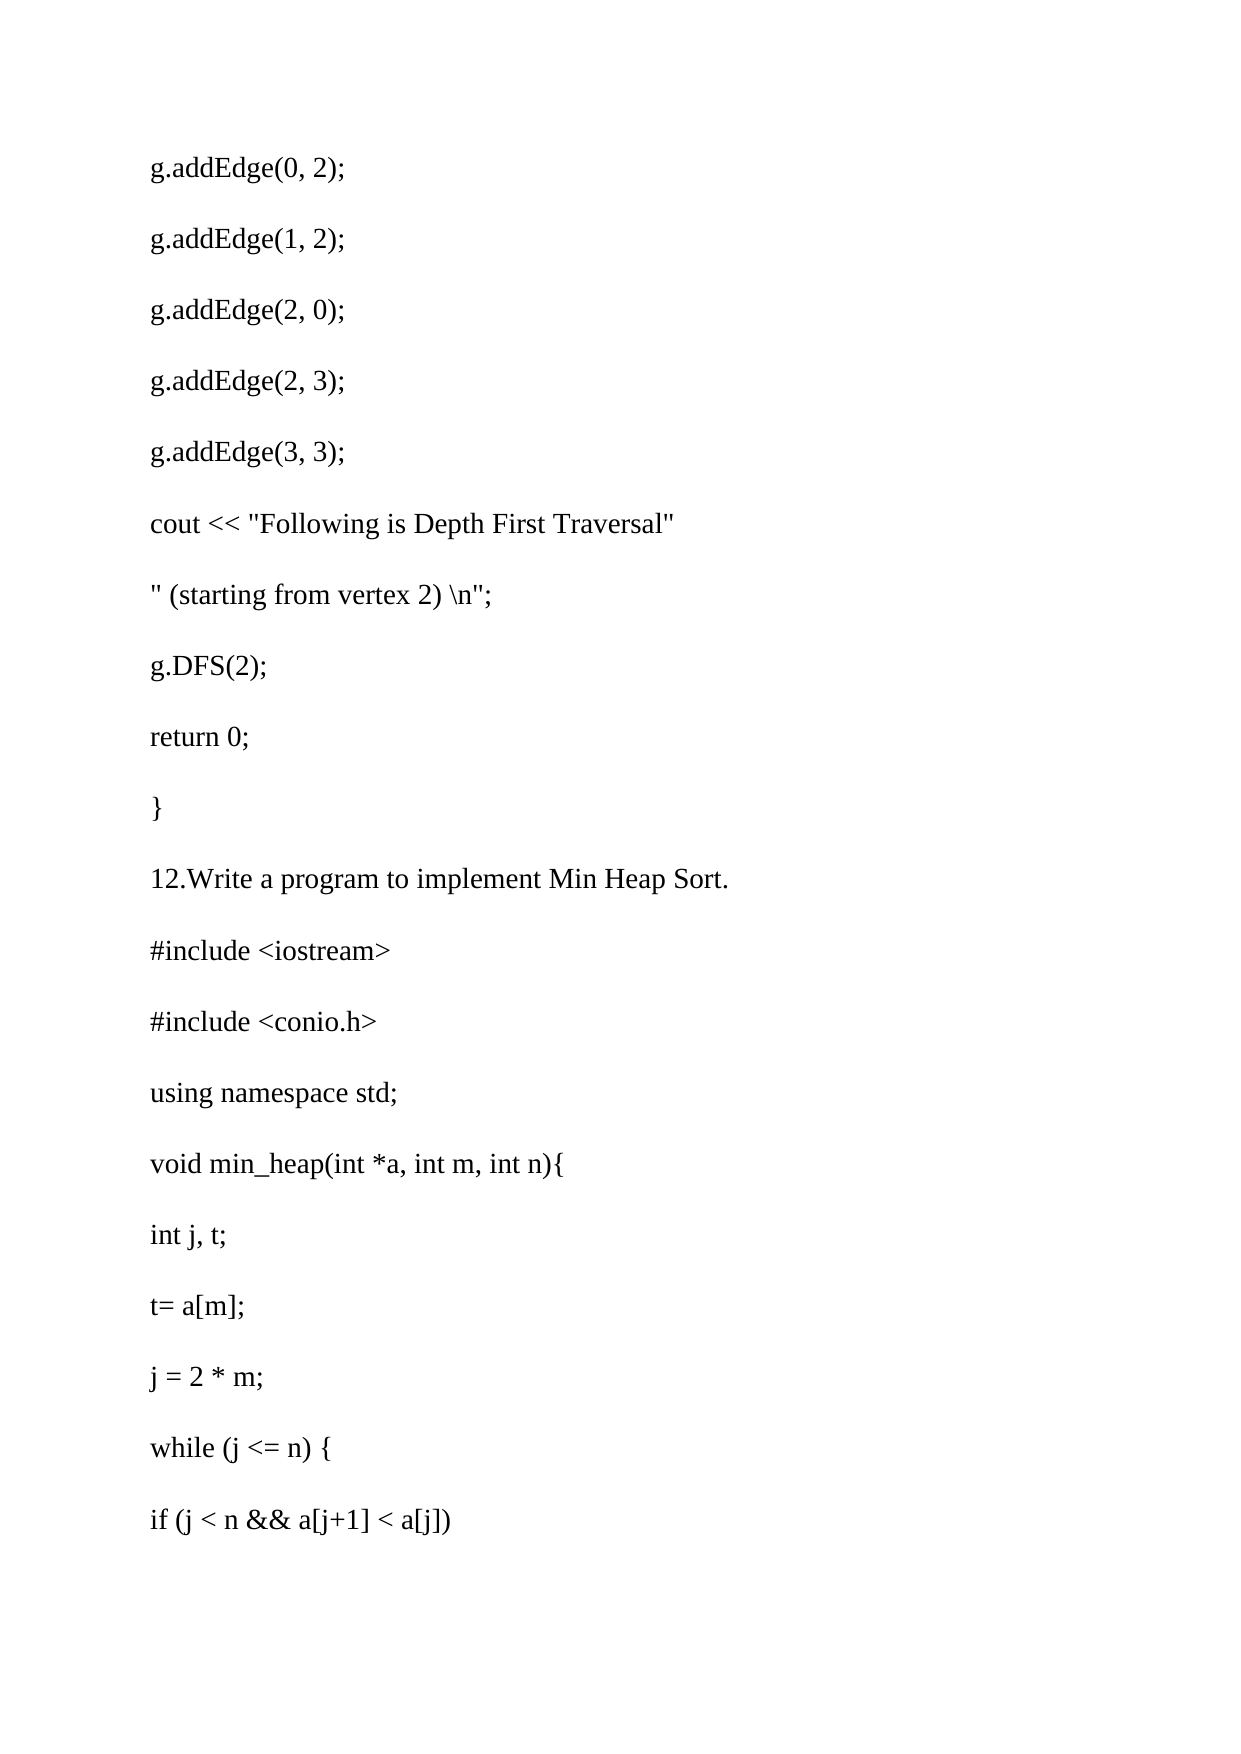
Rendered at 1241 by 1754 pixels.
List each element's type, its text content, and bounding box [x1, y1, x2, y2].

text cout << "Following is Depth First Traversal" [150, 506, 1090, 539]
text using namespace std; [150, 1075, 1090, 1108]
text g.addEdge(3, 3); [150, 434, 1090, 468]
text j = 2 * m; [150, 1359, 1090, 1393]
text return 0; [150, 719, 1090, 753]
text if (j < n && a[j+1] < a[j]) [150, 1502, 1090, 1535]
text g.addEdge(2, 3); [150, 363, 1090, 397]
text while (j <= n) { [150, 1431, 1090, 1464]
text g.addEdge(0, 2); [150, 150, 1090, 183]
text " (starting from vertex 2) \n"; [150, 577, 1090, 610]
text 12.Write a program to implement Min Heap Sort. [150, 861, 1090, 895]
text g.addEdge(2, 0); [150, 292, 1090, 326]
text #include <iostream> [150, 933, 1090, 966]
text g.DFS(2); [150, 648, 1090, 682]
text t= a[m]; [150, 1288, 1090, 1322]
text #include <conio.h> [150, 1004, 1090, 1037]
text g.addEdge(1, 2); [150, 221, 1090, 255]
text int j, t; [150, 1217, 1090, 1251]
text void min_heap(int *a, int m, int n){ [150, 1146, 1090, 1179]
text } [150, 790, 1090, 824]
